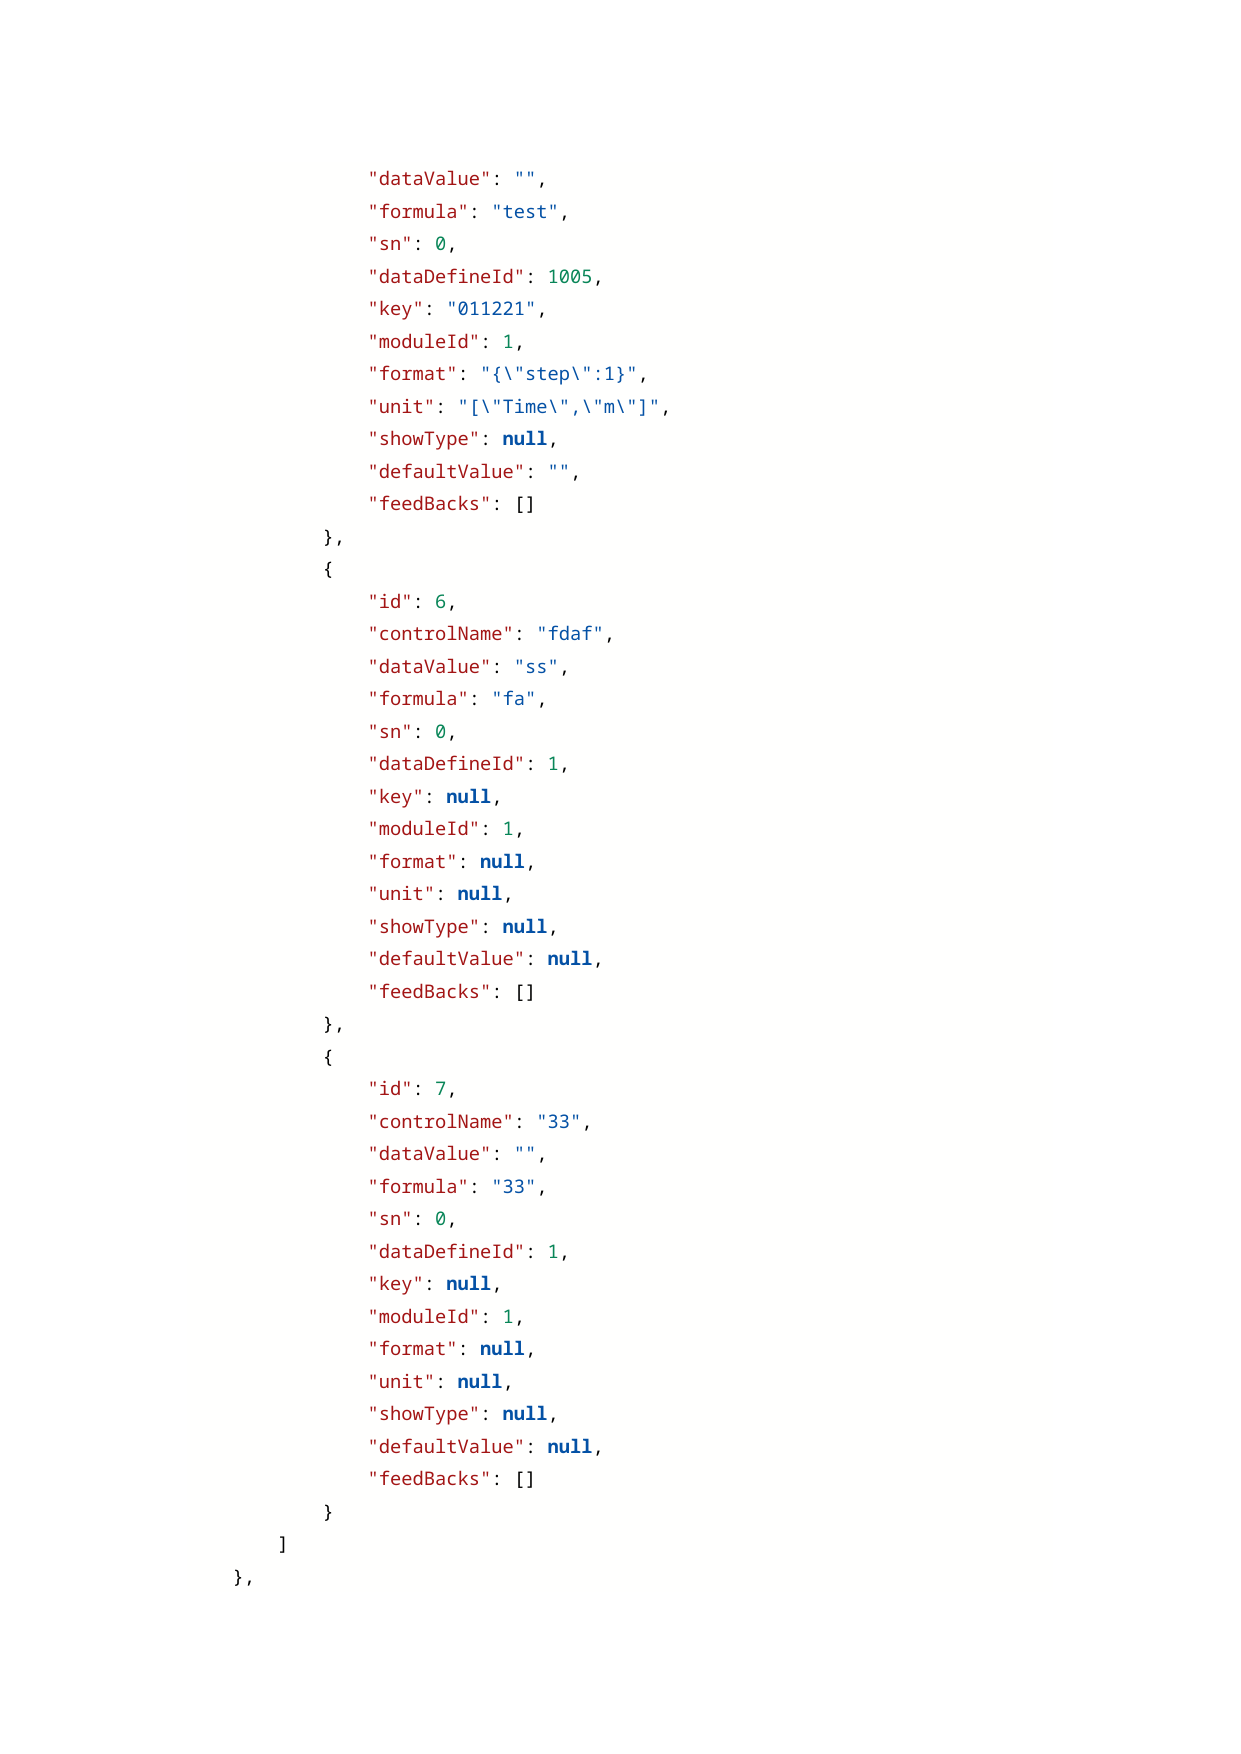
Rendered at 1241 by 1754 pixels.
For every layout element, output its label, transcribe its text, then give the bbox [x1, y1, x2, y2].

text "feedBacks": [] [187, 974, 1053, 1007]
text "dataValue": "", [187, 162, 1053, 194]
text "controlName": "fdaf", [187, 617, 1053, 649]
text } [187, 1494, 1053, 1527]
text "dataDefineId": 1, [187, 1234, 1053, 1267]
text "formula": "33", [187, 1169, 1053, 1202]
text "dataDefineId": 1005, [187, 259, 1053, 292]
text "defaultValue": null, [187, 942, 1053, 974]
text "sn": 0, [187, 227, 1053, 259]
text "id": 6, [187, 584, 1053, 617]
text }, [187, 519, 1053, 552]
text }, [187, 1007, 1053, 1039]
text "unit": "[\"Time\",\"m\"]", [187, 389, 1053, 422]
text "defaultValue": null, [187, 1429, 1053, 1462]
text "sn": 0, [187, 1202, 1053, 1234]
text "moduleId": 1, [187, 812, 1053, 844]
text "unit": null, [187, 1364, 1053, 1397]
text "key": "011221", [187, 292, 1053, 324]
text "moduleId": 1, [187, 1299, 1053, 1332]
text "unit": null, [187, 877, 1053, 909]
text "controlName": "33", [187, 1104, 1053, 1137]
text "format": null, [187, 1332, 1053, 1364]
text "feedBacks": [] [187, 1462, 1053, 1494]
text "format": null, [187, 844, 1053, 877]
text "dataValue": "ss", [187, 649, 1053, 682]
text "formula": "test", [187, 194, 1053, 227]
text }, [187, 1559, 1053, 1592]
text "defaultValue": "", [187, 454, 1053, 487]
text "sn": 0, [187, 714, 1053, 747]
text { [187, 552, 1053, 584]
text "format": "{\"step\":1}", [187, 357, 1053, 389]
text "feedBacks": [] [187, 487, 1053, 519]
text "formula": "fa", [187, 682, 1053, 714]
text "id": 7, [187, 1072, 1053, 1104]
text "dataValue": "", [187, 1137, 1053, 1169]
text "key": null, [187, 1267, 1053, 1299]
text { [187, 1039, 1053, 1072]
text ] [187, 1527, 1053, 1559]
text "dataDefineId": 1, [187, 747, 1053, 779]
text "showType": null, [187, 909, 1053, 942]
text "showType": null, [187, 1397, 1053, 1429]
text "moduleId": 1, [187, 324, 1053, 357]
text "key": null, [187, 779, 1053, 812]
text "showType": null, [187, 422, 1053, 454]
